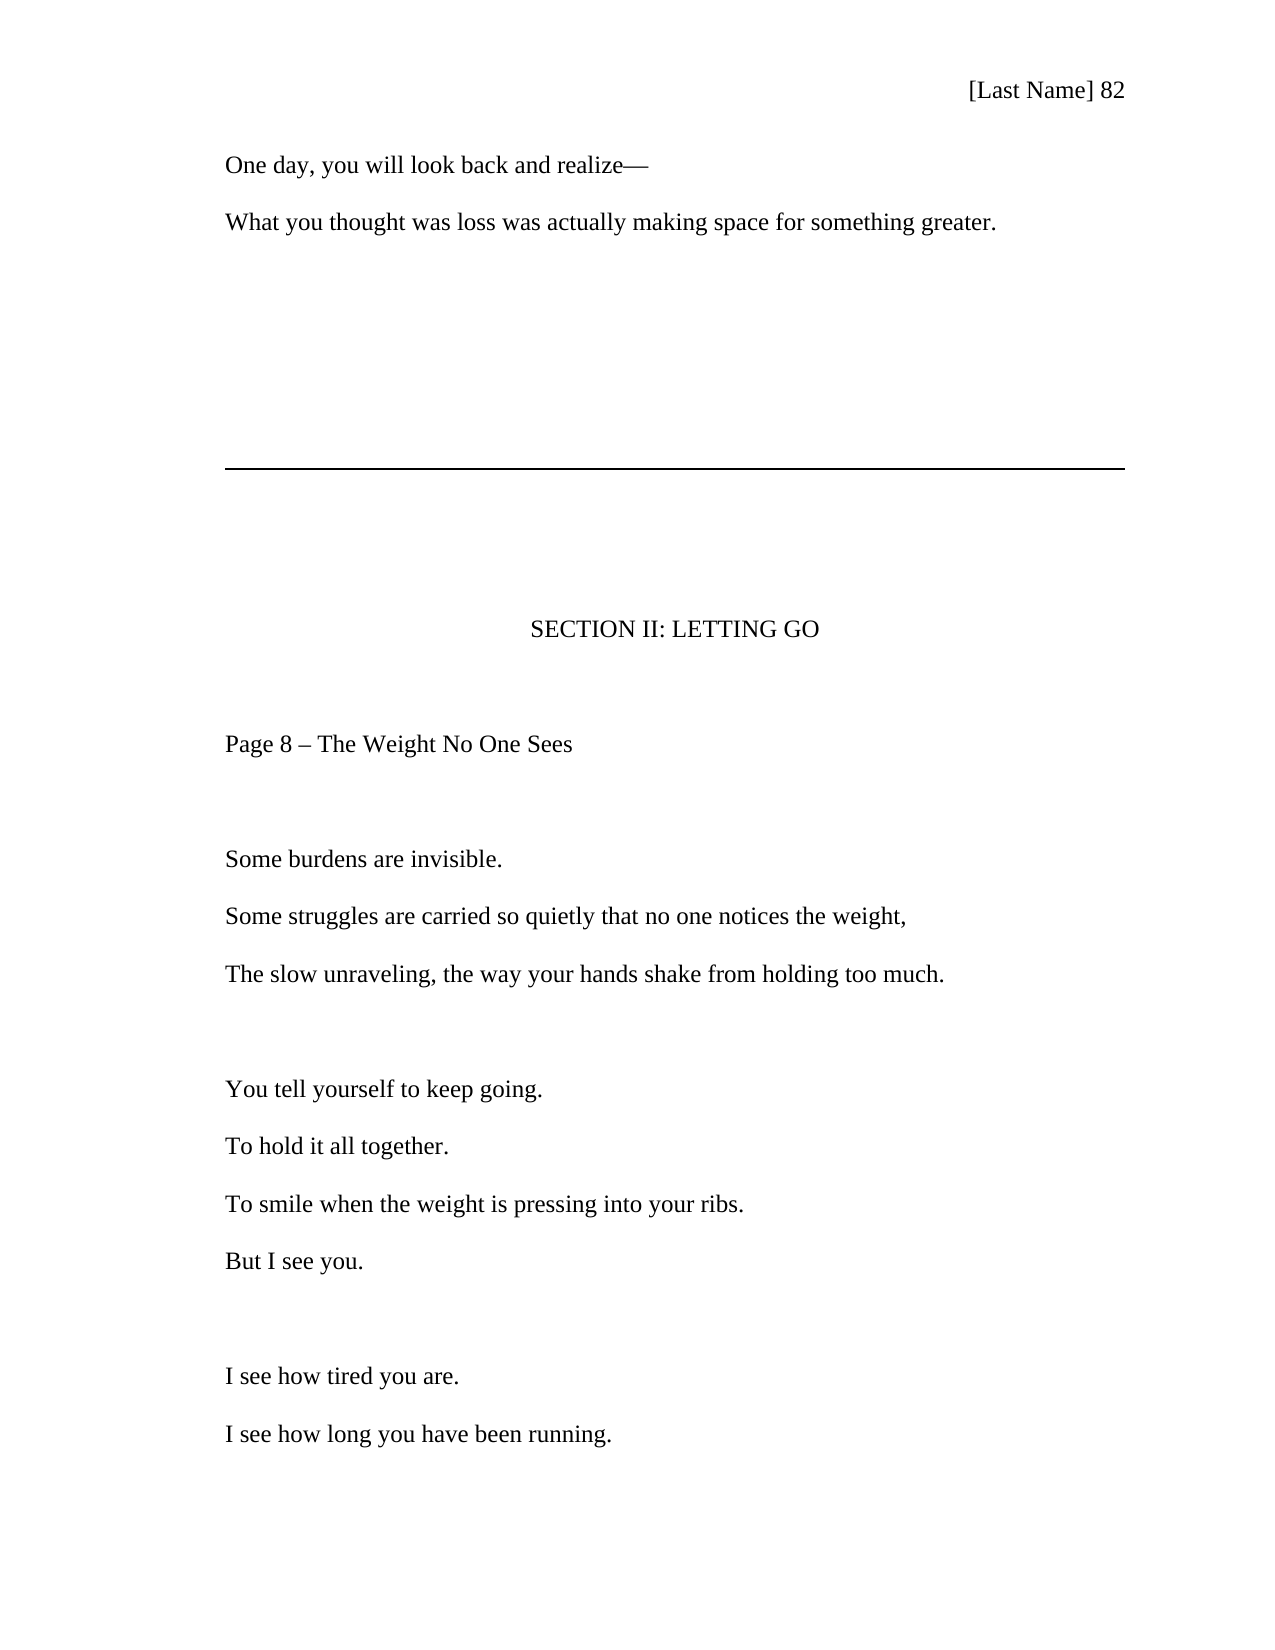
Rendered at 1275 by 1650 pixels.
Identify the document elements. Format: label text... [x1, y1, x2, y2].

text I see how long you have been running. [225, 1419, 1125, 1447]
text Some burdens are invisible. [225, 844, 1125, 872]
text To hold it all together. [225, 1131, 1125, 1160]
text Page 8 – The Weight No One Sees [225, 729, 1125, 757]
text Some struggles are carried so quietly that no one notices the weight, [225, 901, 1125, 930]
text But I see you. [225, 1246, 1125, 1275]
text To smile when the weight is pressing into your ribs. [225, 1189, 1125, 1217]
text SECTION II: LETTING GO [225, 614, 1125, 642]
text The slow unraveling, the way your hands shake from holding too much. [225, 959, 1125, 987]
text I see how tired you are. [225, 1361, 1125, 1390]
text You tell yourself to keep going. [225, 1074, 1125, 1102]
text One day, you will look back and realize— [225, 150, 1125, 179]
text What you thought was loss was actually making space for something greater. [225, 207, 1125, 236]
